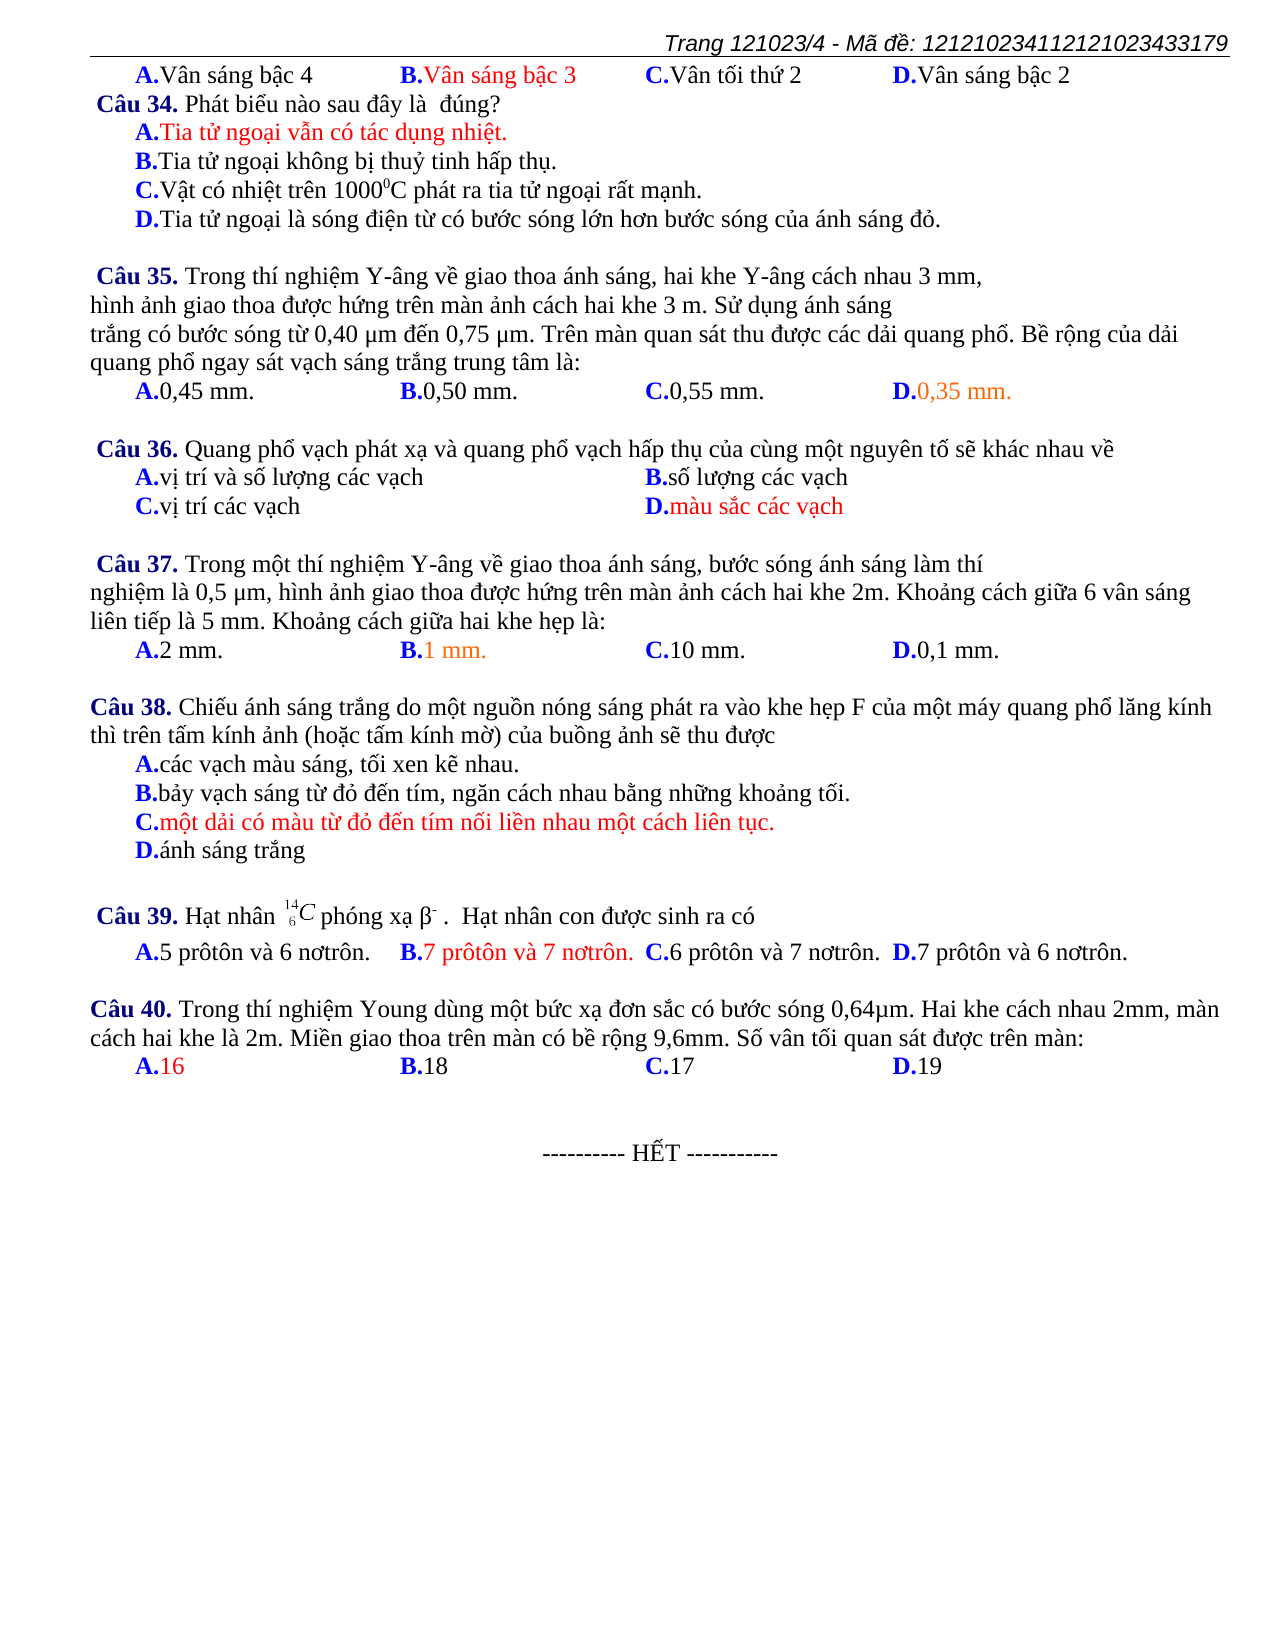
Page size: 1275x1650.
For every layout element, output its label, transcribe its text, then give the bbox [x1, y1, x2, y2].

text D.Tia tử ngoại là sóng điện từ có bước sóng lớn hơn bước sóng của ánh sáng đỏ. [90, 204, 1230, 232]
text C.một dải có màu từ đỏ đến tím nối liền nhau một cách liên tục. [90, 807, 1230, 836]
text trắng có bước sóng từ 0,40 μm đến 0,75 μm. Trên màn quan sát thu được các dải quang phổ. Bề rộng của dải quang phổ ngay sát vạch sáng trắng trung tâm là: [90, 319, 1230, 376]
text ---------- HẾT ----------- [90, 1138, 1230, 1166]
text nghiệm là 0,5 μm, hình ảnh giao thoa được hứng trên màn ảnh cách hai khe 2m. Khoảng cách giữa 6 vân sáng liên tiếp là 5 mm. Khoảng cách giữa hai khe hẹp là: [90, 577, 1230, 635]
text A.Tia tử ngoại vẫn có tác dụng nhiệt. [90, 117, 1230, 146]
text A.16 B.18 C.17 D.19 [90, 1051, 1230, 1080]
text D.ánh sáng trắng [90, 836, 1230, 864]
text Câu 35. Trong thí nghiệm Y-âng về giao thoa ánh sáng, hai khe Y-âng cách nhau 3 mm, [90, 261, 1230, 290]
text C.vị trí các vạch D.màu sắc các vạch [90, 491, 1230, 520]
text C.Vật có nhiệt trên 10000C phát ra tia tử ngoại rất mạnh. [90, 175, 1230, 204]
text A.các vạch màu sáng, tối xen kẽ nhau. [90, 749, 1230, 778]
text Câu 38. Chiếu ánh sáng trắng do một nguồn nóng sáng phát ra vào khe hẹp F của một máy quang phổ lăng kính thì trên tấm kính ảnh (hoặc tấm kính mờ) của buồng ảnh sẽ thu được [90, 692, 1230, 749]
text B.Tia tử ngoại không bị thuỷ tinh hấp thụ. [90, 146, 1230, 175]
text A.2 mm. B.1 mm. C.10 mm. D.0,1 mm. [90, 635, 1230, 664]
text A.vị trí và số lượng các vạch B.số lượng các vạch [90, 462, 1230, 491]
text A.Vân sáng bậc 4 B.Vân sáng bậc 3 C.Vân tối thứ 2 D.Vân sáng bậc 2 [90, 60, 1230, 89]
text A.0,45 mm. B.0,50 mm. C.0,55 mm. D.0,35 mm. [90, 376, 1230, 405]
text hình ảnh giao thoa được hứng trên màn ảnh cách hai khe 3 m. Sử dụng ánh sáng [90, 290, 1230, 319]
text Câu 34. Phát biểu nào sau đây là đúng? [90, 89, 1230, 117]
text Câu 39. Hạt nhân phóng xạ β- . Hạt nhân con được sinh ra có [90, 893, 1230, 937]
text Câu 36. Quang phổ vạch phát xạ và quang phổ vạch hấp thụ của cùng một nguyên tố sẽ khác nhau về [90, 434, 1230, 462]
text Câu 37. Trong một thí nghiệm Y-âng về giao thoa ánh sáng, bước sóng ánh sáng làm thí [90, 549, 1230, 577]
text B.bảy vạch sáng từ đỏ đến tím, ngăn cách nhau bằng những khoảng tối. [90, 778, 1230, 807]
text A.5 prôtôn và 6 nơtrôn. B.7 prôtôn và 7 nơtrôn. C.6 prôtôn và 7 nơtrôn. D.7 prôtôn và 6 nơtrôn. [90, 937, 1230, 966]
text Câu 40. Trong thí nghiệm Young dùng một bức xạ đơn sắc có bước sóng 0,64µm. Hai khe cách nhau 2mm, màn cách hai khe là 2m. Miền giao thoa trên màn có bề rộng 9,6mm. Số vân tối quan sát được trên màn: [90, 994, 1230, 1051]
